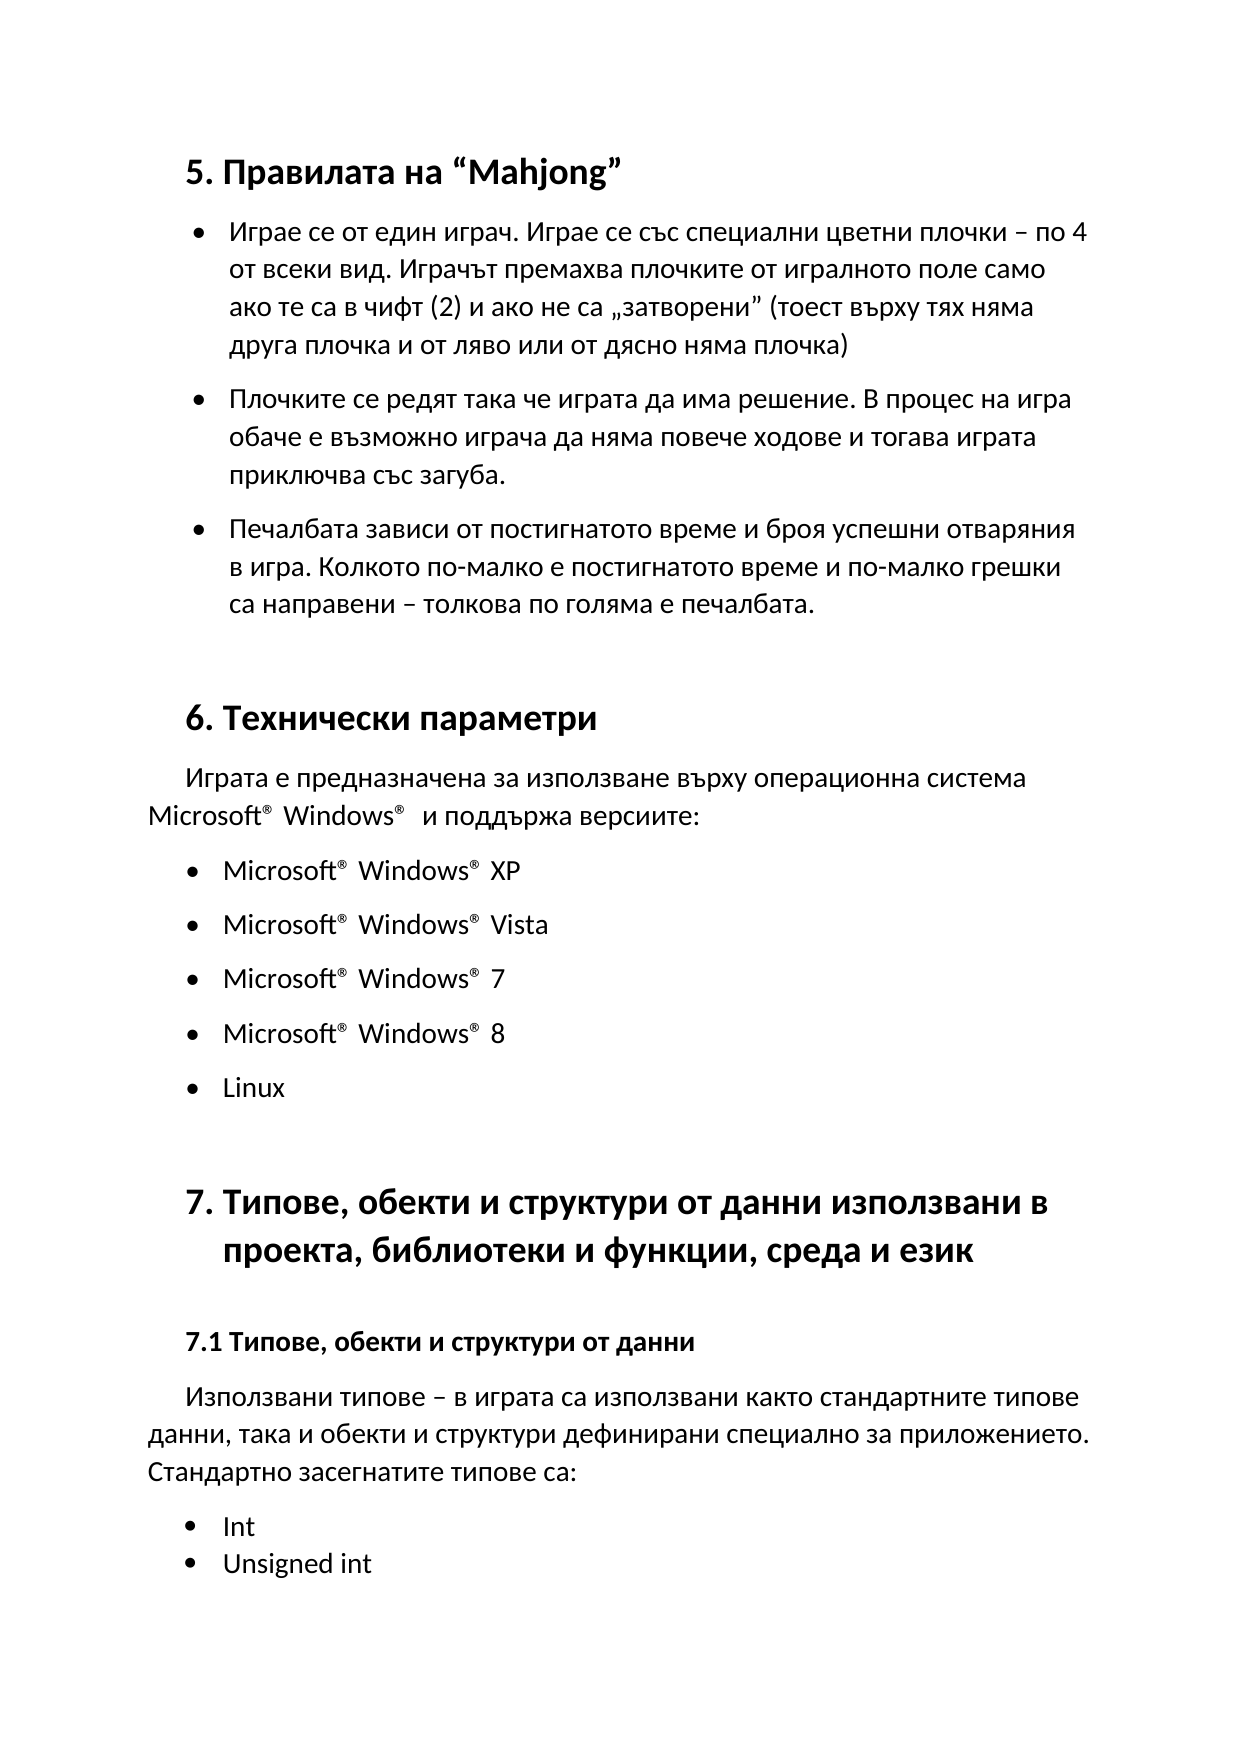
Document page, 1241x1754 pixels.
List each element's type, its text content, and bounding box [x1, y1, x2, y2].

list Microsoft® Windows® Vista [185, 906, 1093, 942]
list Правилата на “Mahjong” [185, 148, 1093, 193]
list Типове, обекти и структури от данни [185, 1323, 1093, 1359]
list Unsigned int [185, 1545, 1093, 1581]
list Microsoft® Windows® 8 [185, 1015, 1093, 1050]
list Int [185, 1508, 1093, 1543]
list Microsoft® Windows® XP [185, 852, 1093, 887]
list Microsoft® Windows® 7 [185, 960, 1093, 996]
text Използвани типове – в играта са използвани както стандартните типове данни, така и обекти и структури дефинирани специално за приложението. Стандартно засегнатите типове са: [148, 1378, 1093, 1489]
text Играта е предназначена за използване върху операционна система Microsoft® Windows® и поддържа версиите: [148, 759, 1093, 833]
list Плочките се редят така че играта да има решение. В процес на игра обаче е възможно играча да няма повече ходове и тогава играта приключва със загуба. [191, 380, 1093, 491]
list Технически параметри [185, 694, 1093, 740]
list Печалбата зависи от постигнатото време и броя успешни отваряния в игра. Колкото по-малко е постигнатото време и по-малко грешки са направени – толкова по голяма е печалбата. [191, 510, 1093, 621]
list Типове, обекти и структури от данни използвани в проекта, библиотеки и функции, среда и език [185, 1178, 1093, 1272]
list Играе се от един играч. Играе се със специални цветни плочки – по 4 от всеки вид. Играчът премахва плочките от игралното поле само ако те са в чифт (2) и ако не са „затворени” (тоест върху тях няма друга плочка и от ляво или от дясно няма плочка) [191, 213, 1093, 362]
list Linux [185, 1069, 1093, 1105]
